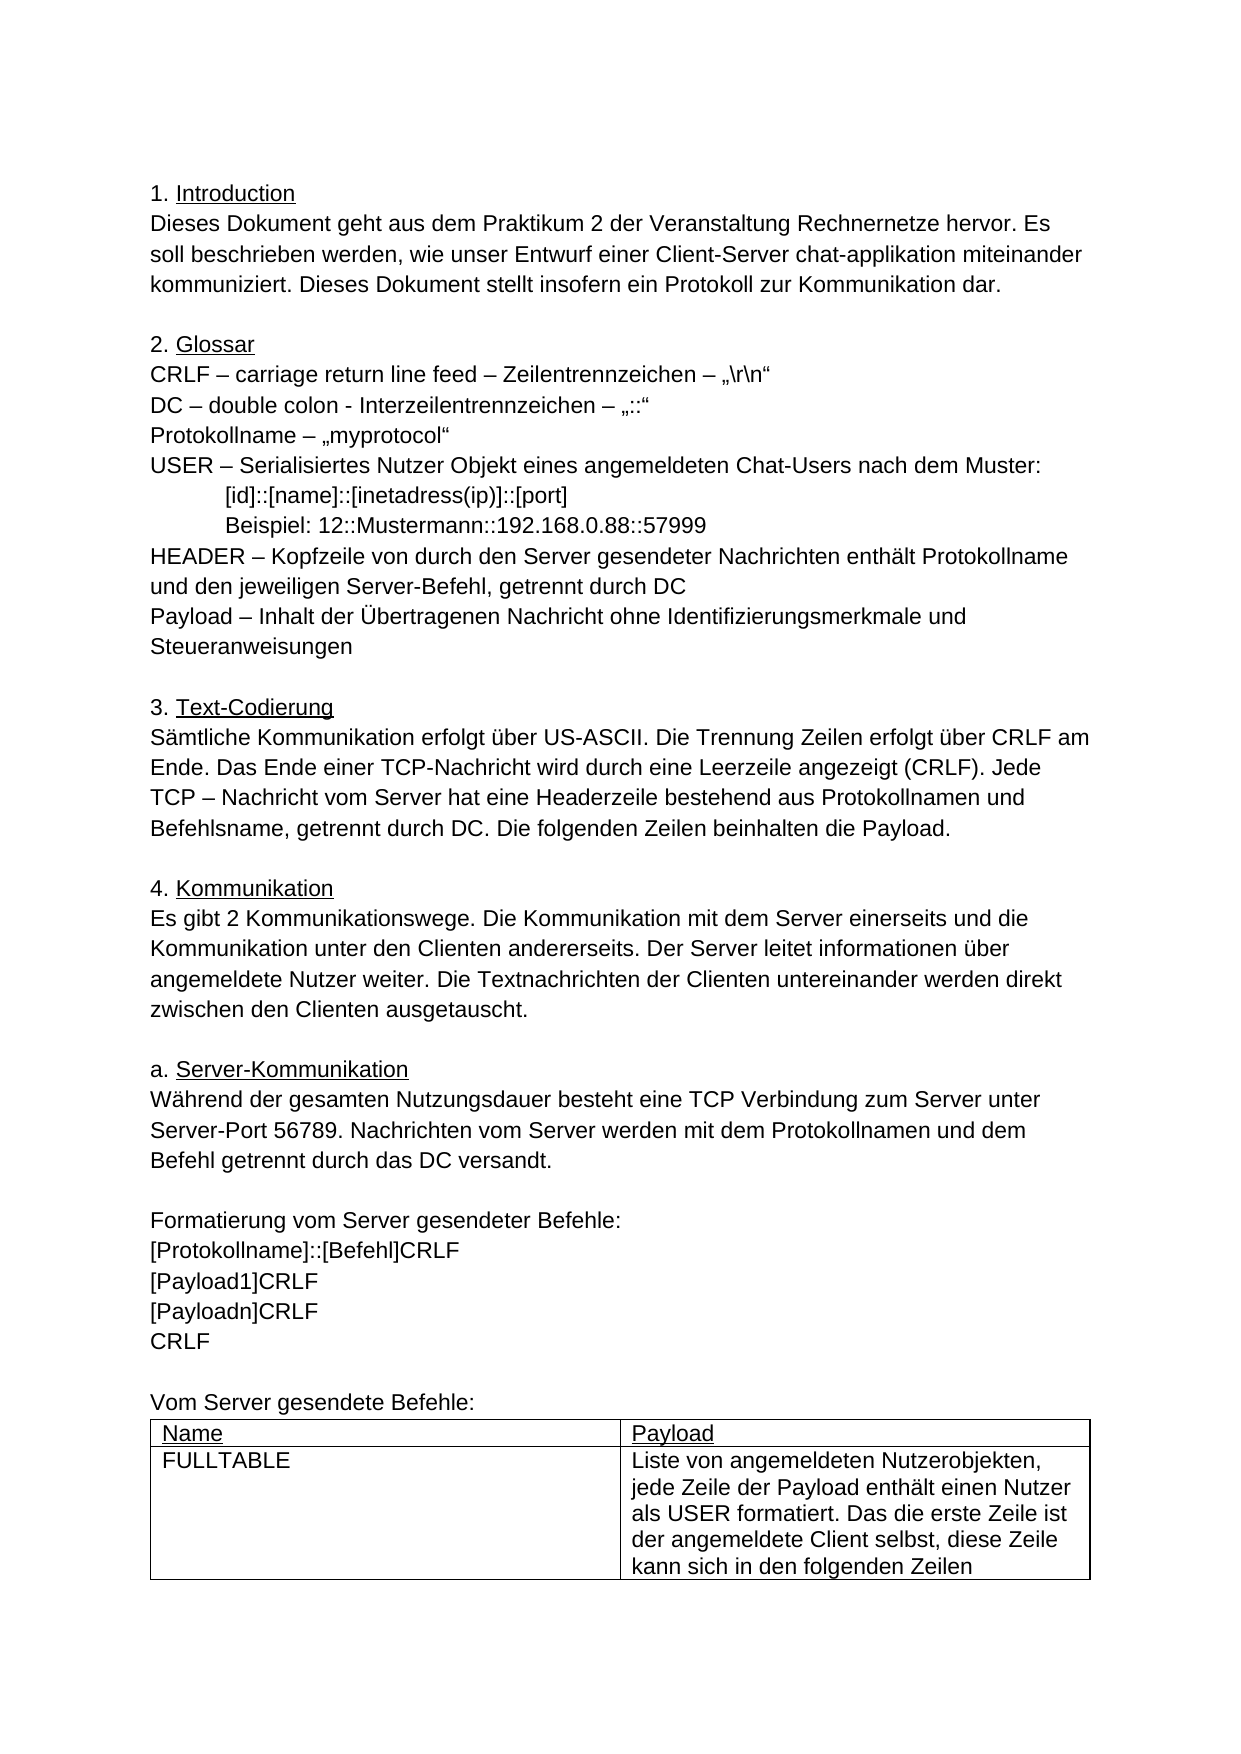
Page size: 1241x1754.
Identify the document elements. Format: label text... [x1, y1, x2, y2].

text CRLF – carriage return line feed – Zeilentrennzeichen – „\r\n“ [150, 361, 1090, 388]
text a. Server-Kommunikation [150, 1056, 1090, 1083]
text Sämtliche Kommunikation erfolgt über US-ASCII. Die Trennung Zeilen erfolgt über CRLF am Ende. Das Ende einer TCP-Nachricht wird durch eine Leerzeile angezeigt (CRLF). Jede TCP – Nachricht vom Server hat eine Headerzeile bestehend aus Protokollnamen und Befehlsname, getrennt durch DC. Die folgenden Zeilen beinhalten die Payload. [150, 724, 1090, 841]
text [Payloadn]CRLF [150, 1298, 1090, 1324]
table_cell FULLTABLE [151, 1447, 620, 1579]
text Protokollname – „myprotocol“ [150, 422, 1090, 448]
text 4. Kommunikation [150, 875, 1090, 901]
text Vom Server gesendete Befehle: [150, 1388, 1090, 1415]
text 1. Introduction [150, 180, 1090, 207]
text Payload – Inhalt der Übertragenen Nachricht ohne Identifizierungsmerkmale und Steueranweisungen [150, 603, 1090, 660]
text USER – Serialisiertes Nutzer Objekt eines angemeldeten Chat-Users nach dem Muster: [id]::[name]::[inetadress(ip)]::[port] [150, 452, 1090, 509]
text Während der gesamten Nutzungsdauer besteht eine TCP Verbindung zum Server unter Server-Port 56789. Nachrichten vom Server werden mit dem Protokollnamen und dem Befehl getrennt durch das DC versandt. [150, 1086, 1090, 1173]
text 2. Glossar [150, 331, 1090, 358]
text CRLF [150, 1328, 1090, 1354]
text DC – double colon - Interzeilentrennzeichen – „::“ [150, 392, 1090, 418]
table_header Name [151, 1420, 620, 1446]
text Dieses Dokument geht aus dem Praktikum 2 der Veranstaltung Rechnernetze hervor. Es soll beschrieben werden, wie unser Entwurf einer Client-Server chat-applikation miteinander kommuniziert. Dieses Dokument stellt insofern ein Protokoll zur Kommunikation dar. [150, 210, 1090, 297]
text HEADER – Kopfzeile von durch den Server gesendeter Nachrichten enthält Protokollname und den jeweiligen Server-Befehl, getrennt durch DC [150, 543, 1090, 599]
text Es gibt 2 Kommunikationswege. Die Kommunikation mit dem Server einerseits und die Kommunikation unter den Clienten andererseits. Der Server leitet informationen über angemeldete Nutzer weiter. Die Textnachrichten der Clienten untereinander werden direkt zwischen den Clienten ausgetauscht. [150, 905, 1090, 1022]
table_header Payload [621, 1420, 1089, 1446]
text [Payload1]CRLF [150, 1268, 1090, 1294]
text 3. Text-Codierung [150, 694, 1090, 720]
text Formatierung vom Server gesendeter Befehle: [Protokollname]::[Befehl]CRLF [150, 1207, 1090, 1264]
text Beispiel: 12::Mustermann::192.168.0.88::57999 [150, 512, 1090, 539]
